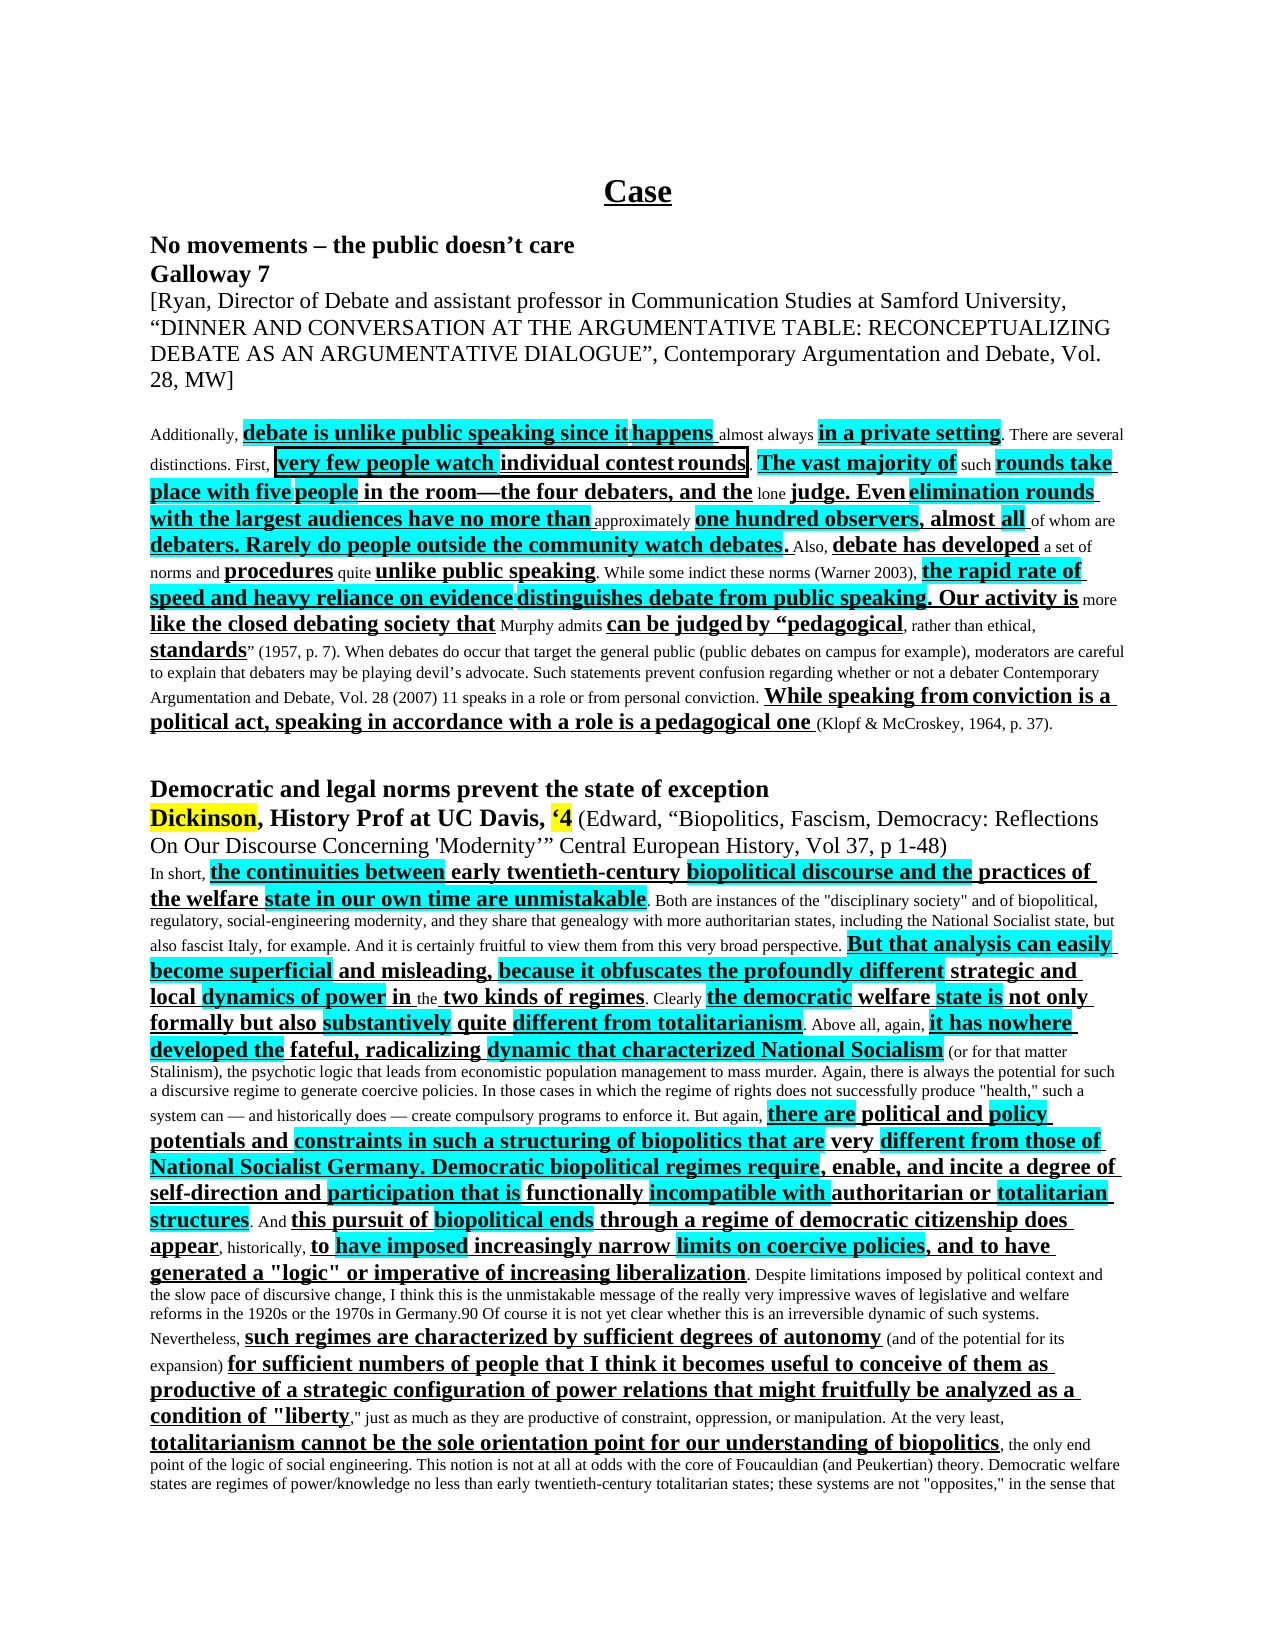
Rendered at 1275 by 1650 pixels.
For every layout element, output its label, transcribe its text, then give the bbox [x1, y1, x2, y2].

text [150, 858, 1125, 1493]
text Dickinson, History Prof at UC Davis, ‘4 (Edward, “Biopolitics, Fascism, Democracy: Reflections On Our Discourse Concerning 'Modernity’” Central European History, Vol 37, p 1-48) [150, 803, 1125, 858]
text [Ryan, Director of Debate and assistant professor in Communication Studies at Samford University, “DINNER AND CONVERSATION AT THE ARGUMENTATIVE TABLE: RECONCEPTUALIZING DEBATE AS AN ARGUMENTATIVE DIALOGUE”, Contemporary Argumentation and Debate, Vol. 28, MW] [150, 287, 1125, 393]
subtitle Democratic and legal norms prevent the state of exception [150, 774, 1125, 803]
subtitle Case [150, 171, 1125, 209]
subtitle No movements – the public doesn’t care [150, 230, 1125, 259]
text Additionally, debate is unlike public speaking since it happens almost always in a private setting. There are several distinctions. First, very few people watch individual contest rounds. The vast majority of such rounds take place with five people in the room—the four debaters, and the lone judge. Even elimination rounds with the largest audiences have no more than approximately one hundred observers, almost all of whom are debaters. Rarely do people outside the community watch debates. Also, debate has developed a set of norms and procedures quite unlike public speaking. While some indict these norms (Warner 2003), the rapid rate of speed and heavy reliance on evidence distinguishes debate from public speaking. Our activity is more like the closed debating society that Murphy admits can be judged by “pedagogical, rather than ethical, standards” (1957, p. 7). When debates do occur that target the general public (public debates on campus for example), moderators are careful to explain that debaters may be playing devil’s advocate. Such statements prevent confusion regarding whether or not a debater Contemporary Argumentation and Debate, Vol. 28 (2007) 11 speaks in a role or from personal conviction. While speaking from conviction is a political act, speaking in accordance with a role is a pedagogical one (Klopf & McCroskey, 1964, p. 37). [150, 419, 1125, 734]
text Galloway 7 [150, 259, 1125, 287]
